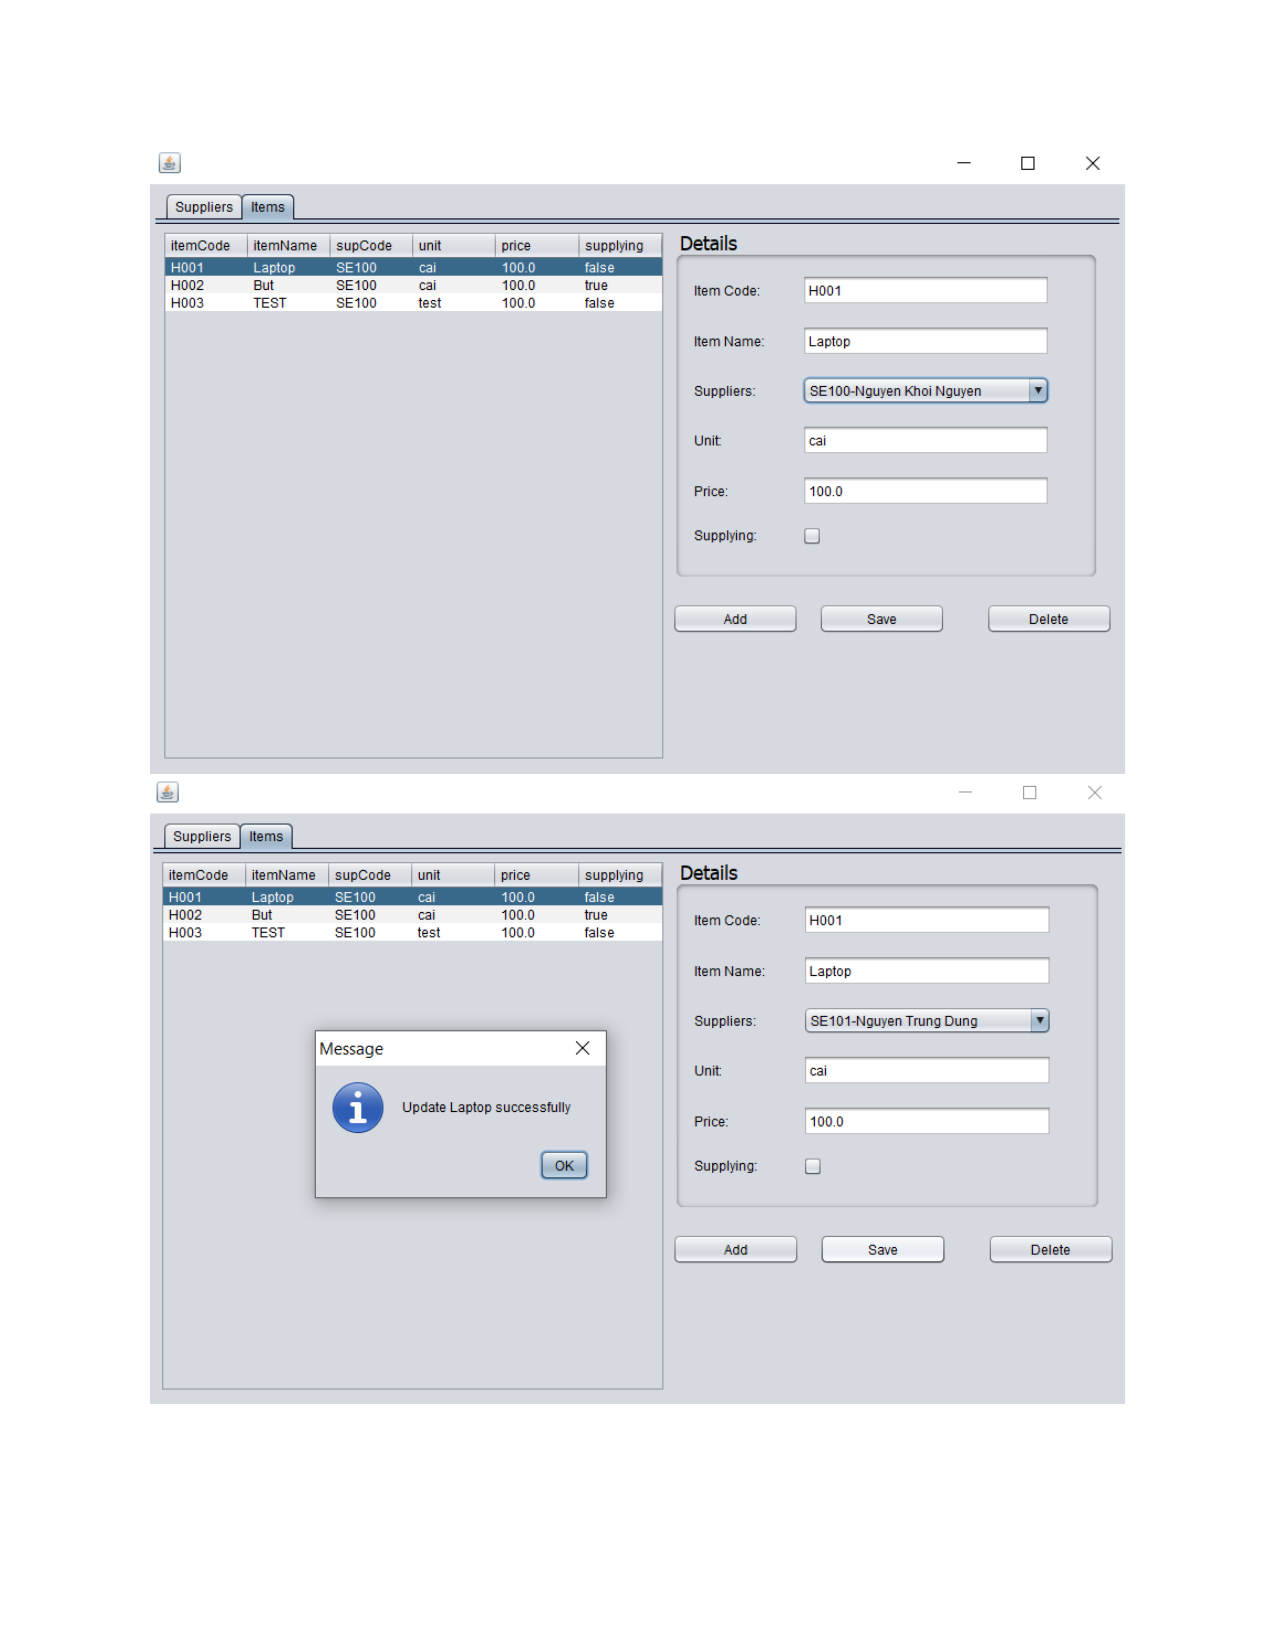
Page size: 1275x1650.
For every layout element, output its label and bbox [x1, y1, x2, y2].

picture [150, 776, 1125, 1404]
picture [150, 150, 1125, 774]
